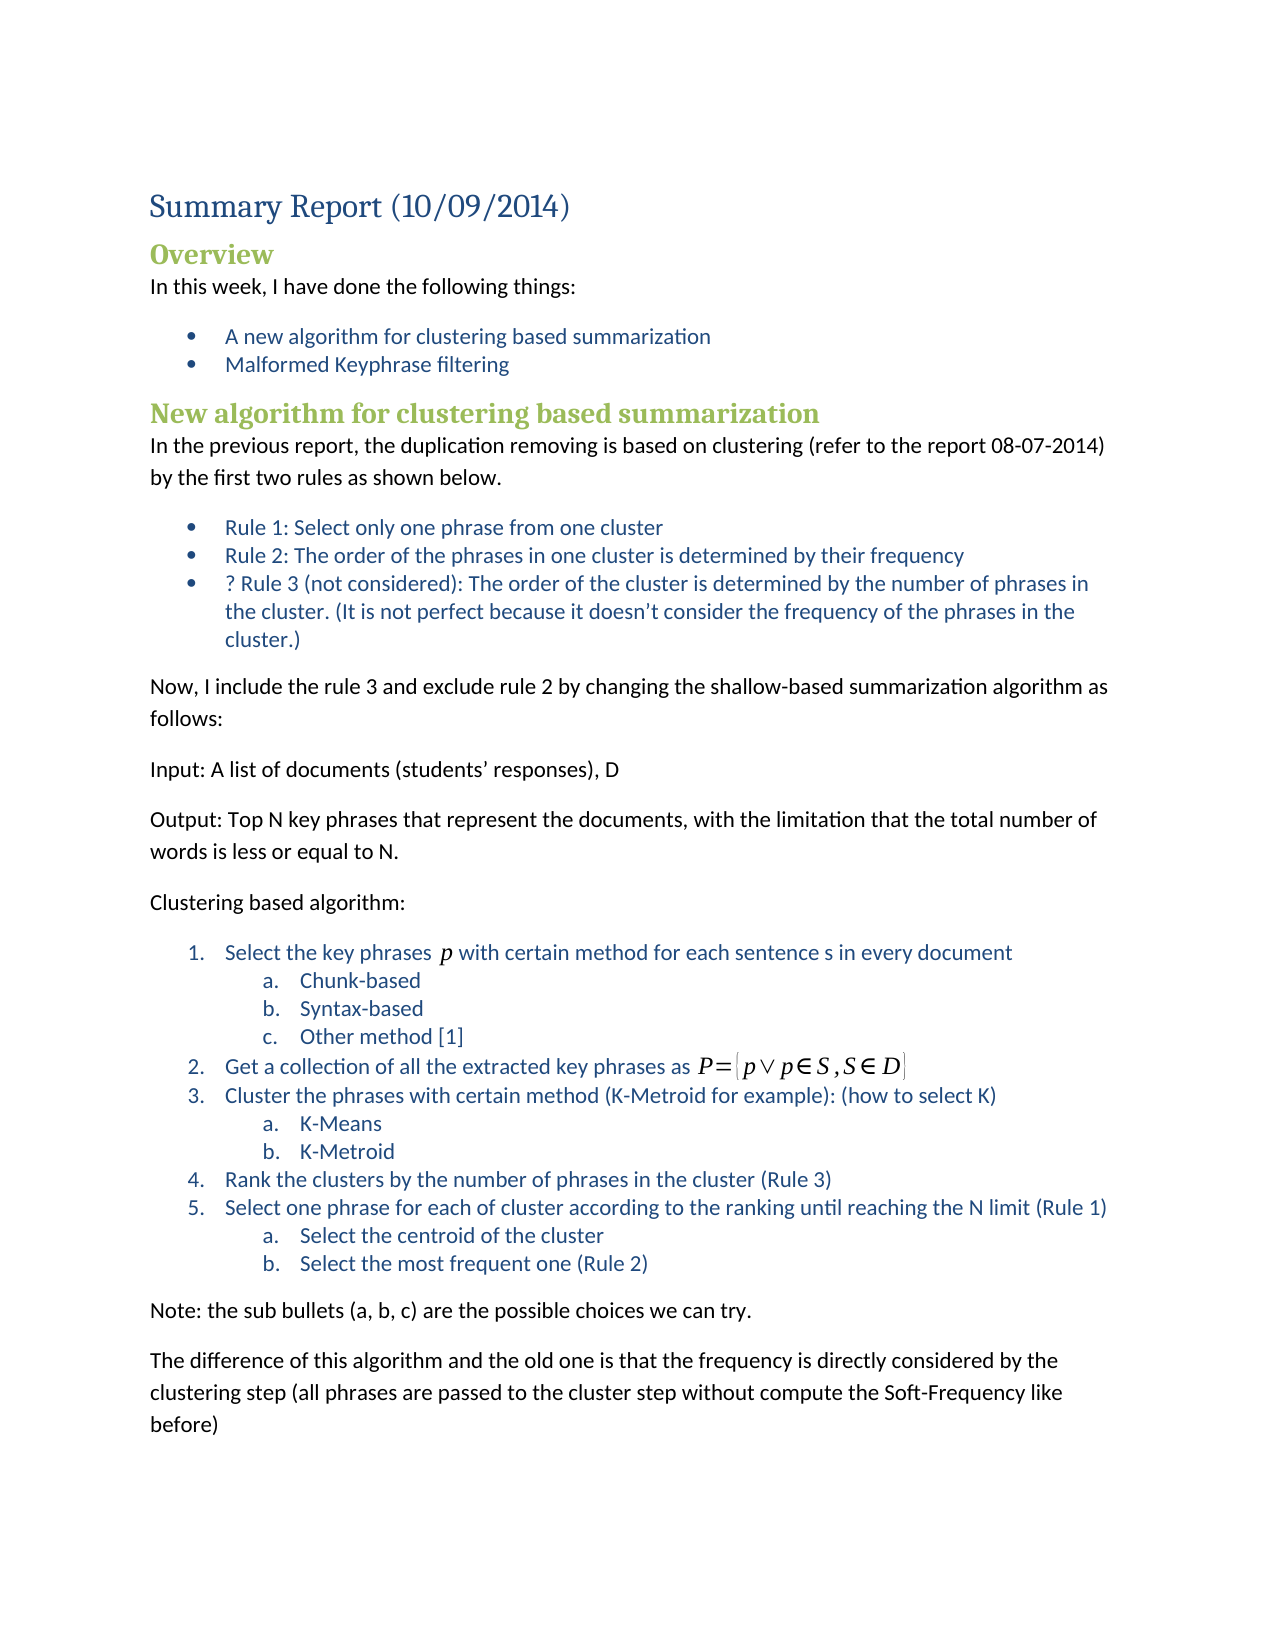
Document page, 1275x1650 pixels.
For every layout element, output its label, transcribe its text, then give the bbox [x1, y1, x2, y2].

text In this week, I have done the following things: [150, 272, 1125, 300]
list Rule 1: Select only one phrase from one cluster [187, 513, 1125, 541]
text In the previous report, the duplication removing is based on clustering (refer to the report 08-07-2014) by the first two rules as shown below. [150, 431, 1125, 491]
list Select one phrase for each of cluster according to the ranking until reaching the N limit (Rule 1) [187, 1193, 1125, 1221]
list Other method [1] [262, 1022, 1125, 1051]
text Note: the sub bullets (a, b, c) are the possible choices we can try. [150, 1296, 1125, 1324]
list Select the key phrases with certain method for each sentence s in every document [187, 938, 1125, 966]
text Now, I include the rule 3 and exclude rule 2 by changing the shallow-based summarization algorithm as follows: [150, 672, 1125, 732]
list Syntax-based [262, 994, 1125, 1022]
subtitle New algorithm for clustering based summarization [150, 397, 1125, 431]
list K-Means [262, 1109, 1125, 1137]
text Input: A list of documents (students’ responses), D [150, 755, 1125, 783]
list ? Rule 3 (not considered): The order of the cluster is determined by the number of phrases in the cluster. (It is not perfect because it doesn’t consider the frequency of the phrases in the cluster.) [187, 569, 1125, 653]
list Chunk-based [262, 966, 1125, 994]
list Malformed Keyphrase filtering [187, 351, 1125, 378]
list Get a collection of all the extracted key phrases as [187, 1051, 1125, 1081]
text Output: Top N key phrases that represent the documents, with the limitation that the total number of words is less or equal to N. [150, 805, 1125, 865]
list A new algorithm for clustering based summarization [187, 322, 1125, 351]
list Select the most frequent one (Rule 2) [262, 1249, 1125, 1277]
text Clustering based algorithm: [150, 888, 1125, 916]
text The difference of this algorithm and the old one is that the frequency is directly considered by the clustering step (all phrases are passed to the cluster step without compute the Soft-Frequency like before) [150, 1347, 1125, 1438]
list Rank the clusters by the number of phrases in the cluster (Rule 3) [187, 1165, 1125, 1193]
list Rule 2: The order of the phrases in one cluster is determined by their frequency [187, 541, 1125, 569]
list K-Metroid [262, 1137, 1125, 1165]
subtitle Overview [150, 238, 1125, 272]
list Cluster the phrases with certain method (K-Metroid for example): (how to select K) [187, 1081, 1125, 1109]
subtitle Summary Report (10/09/2014) [150, 187, 1125, 226]
list Select the centroid of the cluster [262, 1221, 1125, 1249]
